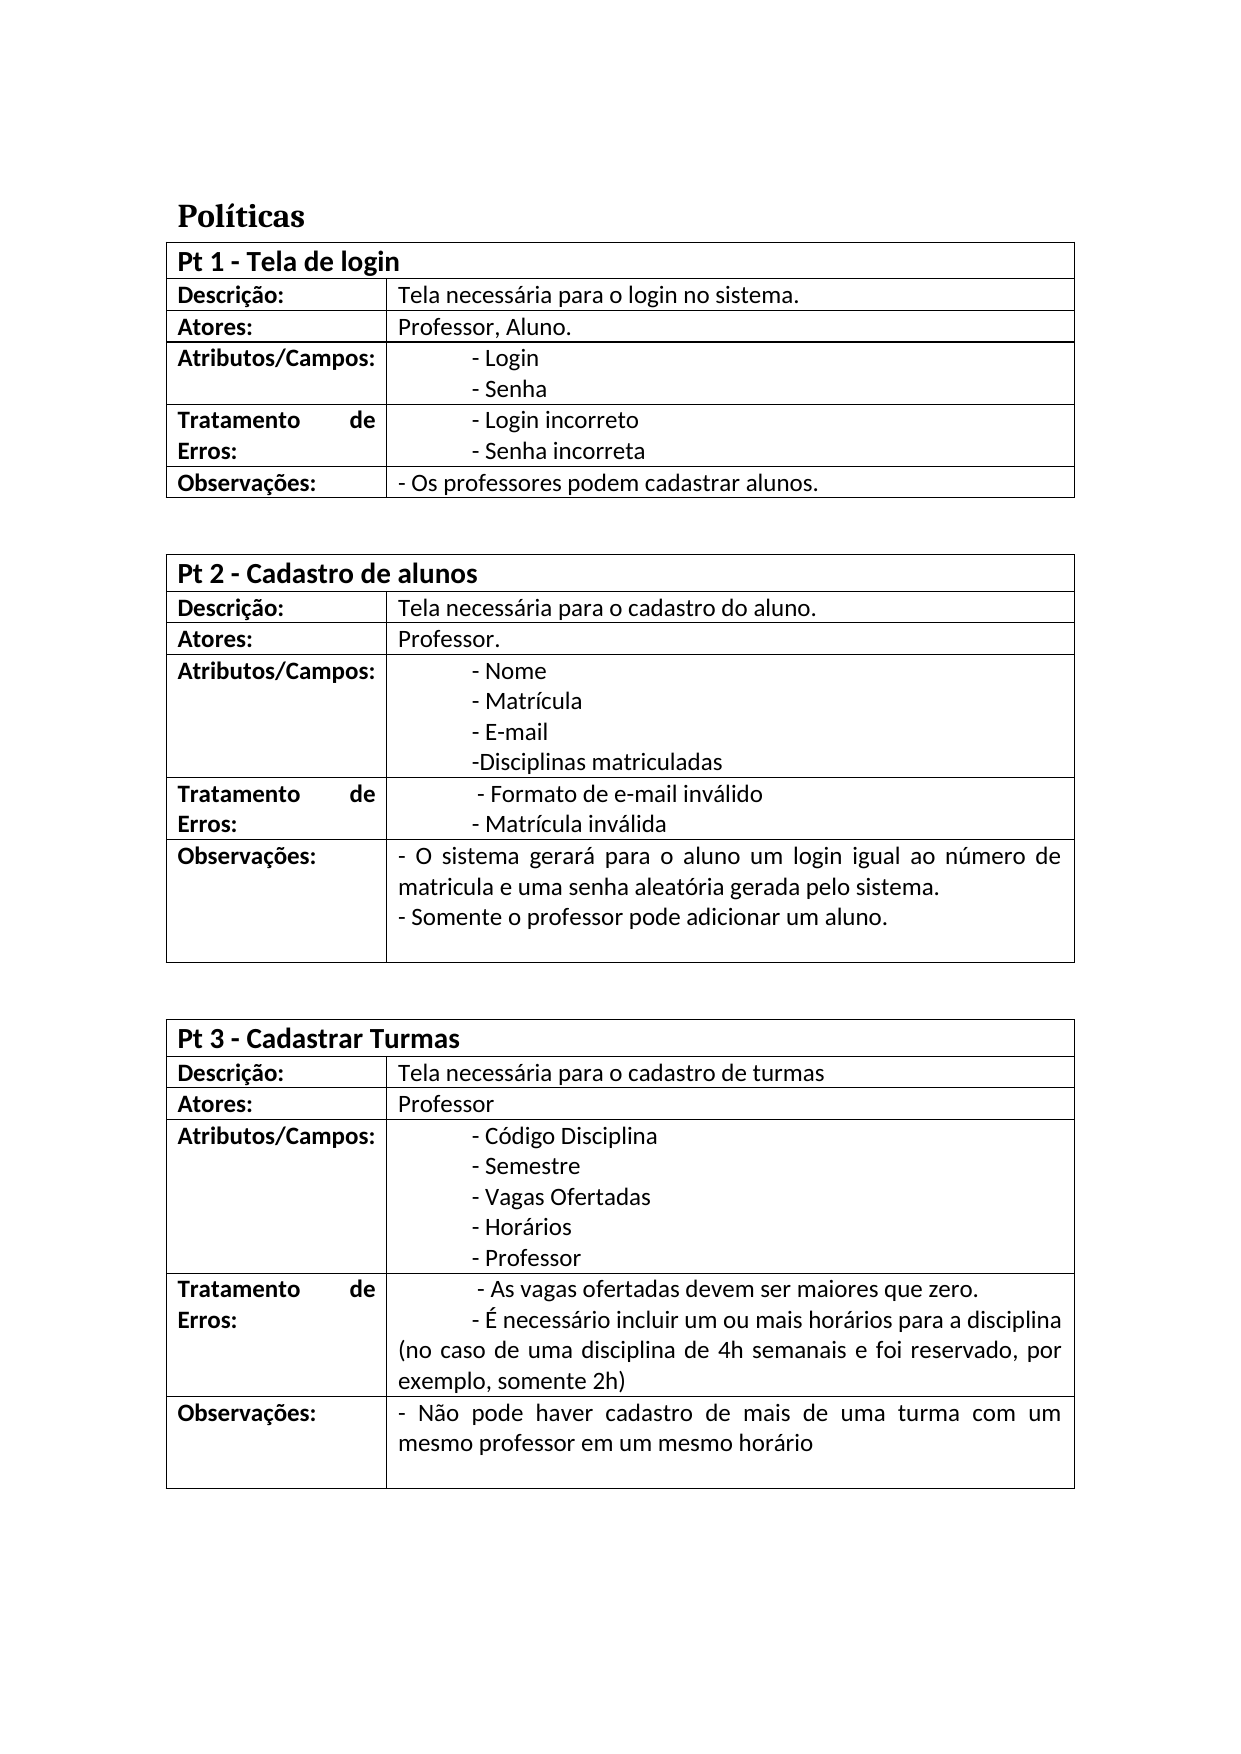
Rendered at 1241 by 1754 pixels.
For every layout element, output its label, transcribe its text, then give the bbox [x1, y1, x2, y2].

table_cell Descrição: [167, 592, 386, 622]
table_cell Tela necessária para o cadastro do aluno. [387, 592, 1074, 622]
table_cell Professor, Aluno. [387, 311, 1074, 341]
table_header Pt 3 - Cadastrar Turmas [167, 1020, 1074, 1056]
table_cell Atributos/Campos: [167, 1120, 386, 1272]
table_cell Atributos/Campos: [167, 343, 386, 403]
table_cell - Código Disciplina - Semestre - Vagas Ofertadas - Horários - Professor [387, 1120, 1074, 1272]
table_cell Observações: [167, 840, 386, 962]
table_cell - Nome - Matrícula - E-mail -Disciplinas matriculadas [387, 655, 1074, 777]
table_cell - Login - Senha [387, 343, 1074, 403]
table_cell - Os professores podem cadastrar alunos. [387, 467, 1074, 497]
table_cell Observações: [167, 1397, 386, 1488]
table_cell Atores: [167, 311, 386, 341]
table_cell Atores: [167, 1088, 386, 1119]
table_cell Tratamento de Erros: [167, 778, 386, 839]
table_cell Observações: [167, 467, 386, 497]
table_cell - Formato de e-mail inválido - Matrícula inválida [387, 778, 1074, 839]
table_cell - O sistema gerará para o aluno um login igual ao número de matricula e uma senha aleatória gerada pelo sistema. - Somente o professor pode adicionar um aluno. [387, 840, 1074, 962]
table_cell Tratamento de Erros: [167, 405, 386, 466]
table_cell - Não pode haver cadastro de mais de uma turma com um mesmo professor em um mesmo horário [387, 1397, 1074, 1488]
table_cell Atores: [167, 623, 386, 654]
table_cell Descrição: [167, 1057, 386, 1087]
table_cell Professor. [387, 623, 1074, 654]
table_cell Tela necessária para o cadastro de turmas [387, 1057, 1074, 1087]
table_cell - As vagas ofertadas devem ser maiores que zero. - É necessário incluir um ou mais horários para a disciplina (no caso de uma disciplina de 4h semanais e foi reservado, por exemplo, somente 2h) [387, 1274, 1074, 1396]
table_header Pt 1 - Tela de login [167, 243, 1074, 278]
table_cell Atributos/Campos: [167, 655, 386, 777]
table_cell Descrição: [167, 279, 386, 310]
table_cell Tratamento de Erros: [167, 1274, 386, 1396]
table_header Pt 2 - Cadastro de alunos [167, 555, 1074, 591]
table_cell - Login incorreto - Senha incorreta [387, 405, 1074, 466]
subtitle Políticas [177, 198, 1063, 236]
table_cell Professor [387, 1088, 1074, 1119]
table_cell Tela necessária para o login no sistema. [387, 279, 1074, 310]
